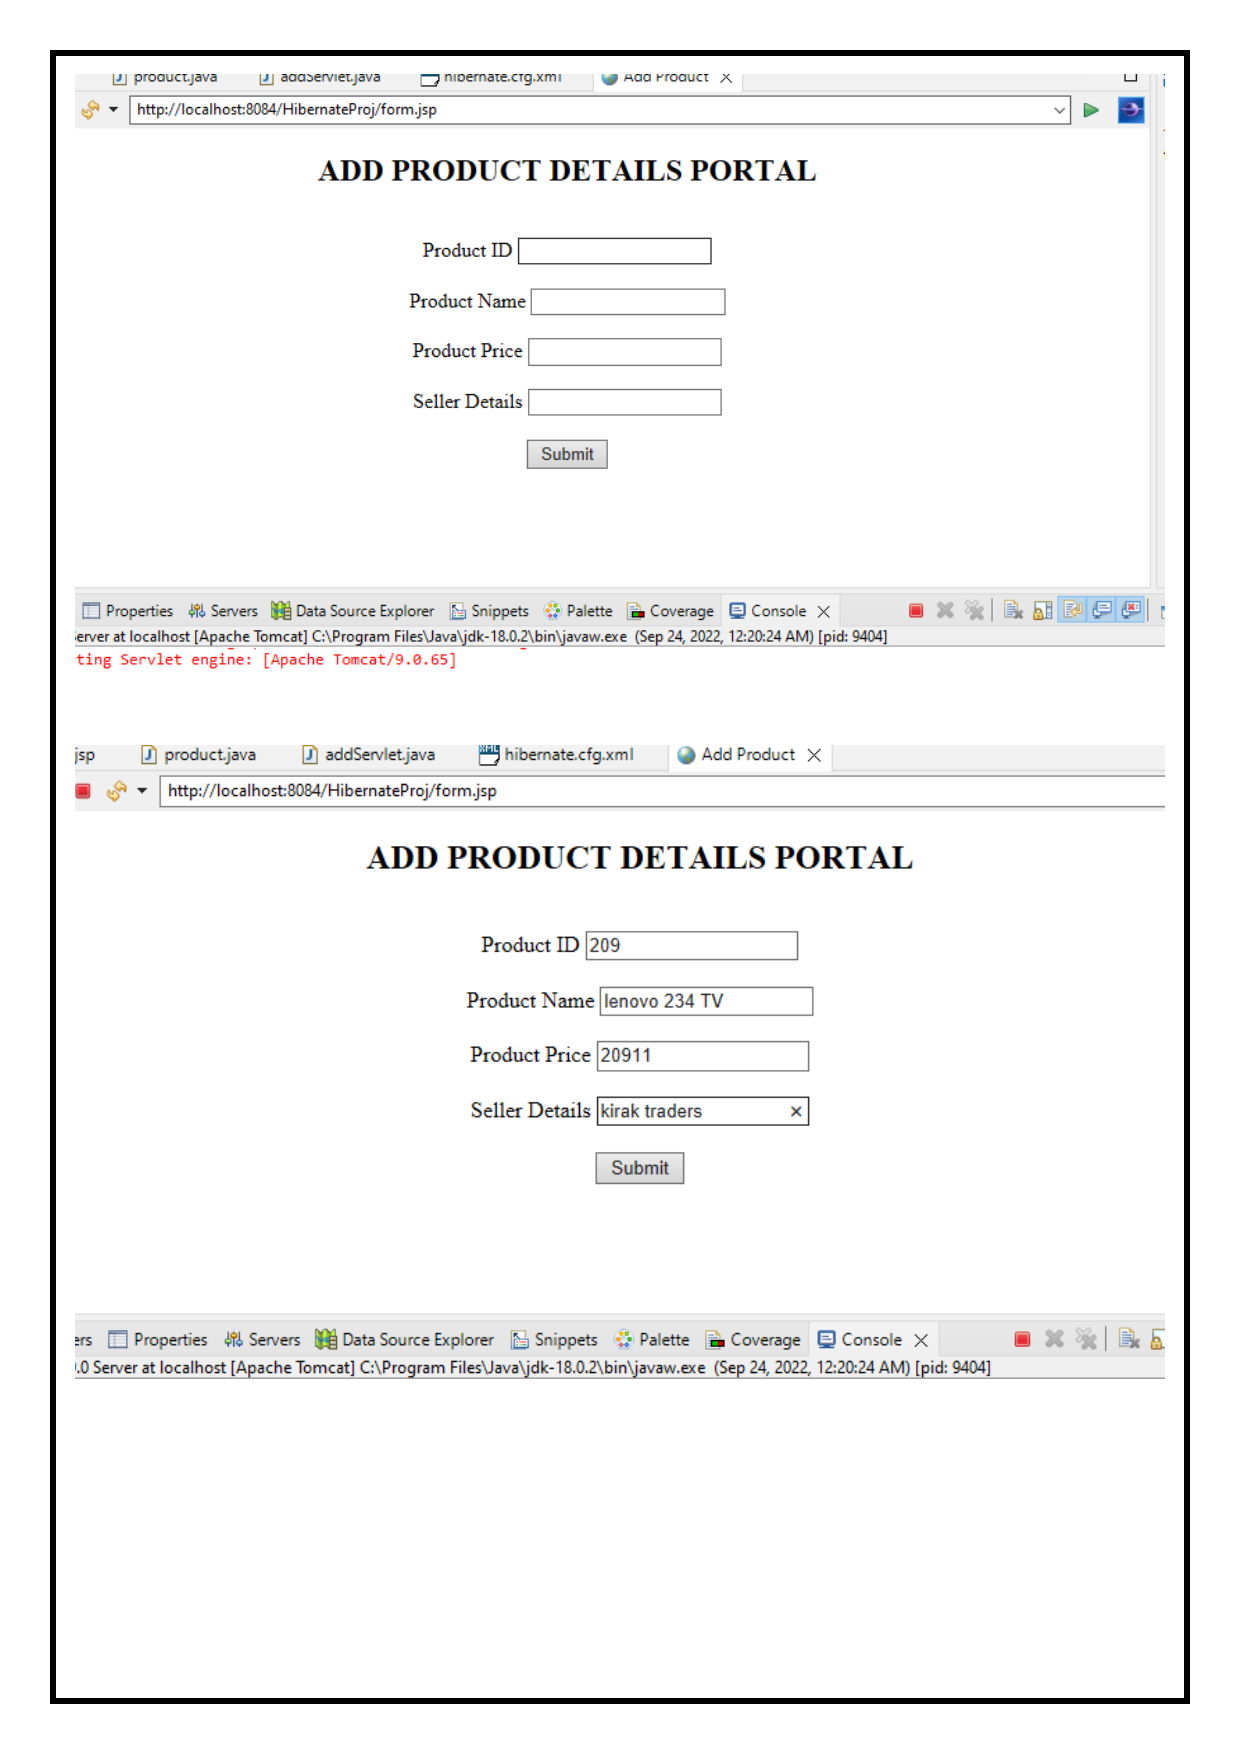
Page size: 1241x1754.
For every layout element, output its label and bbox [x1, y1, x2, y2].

picture [75, 74, 1165, 671]
picture [75, 745, 1165, 1379]
